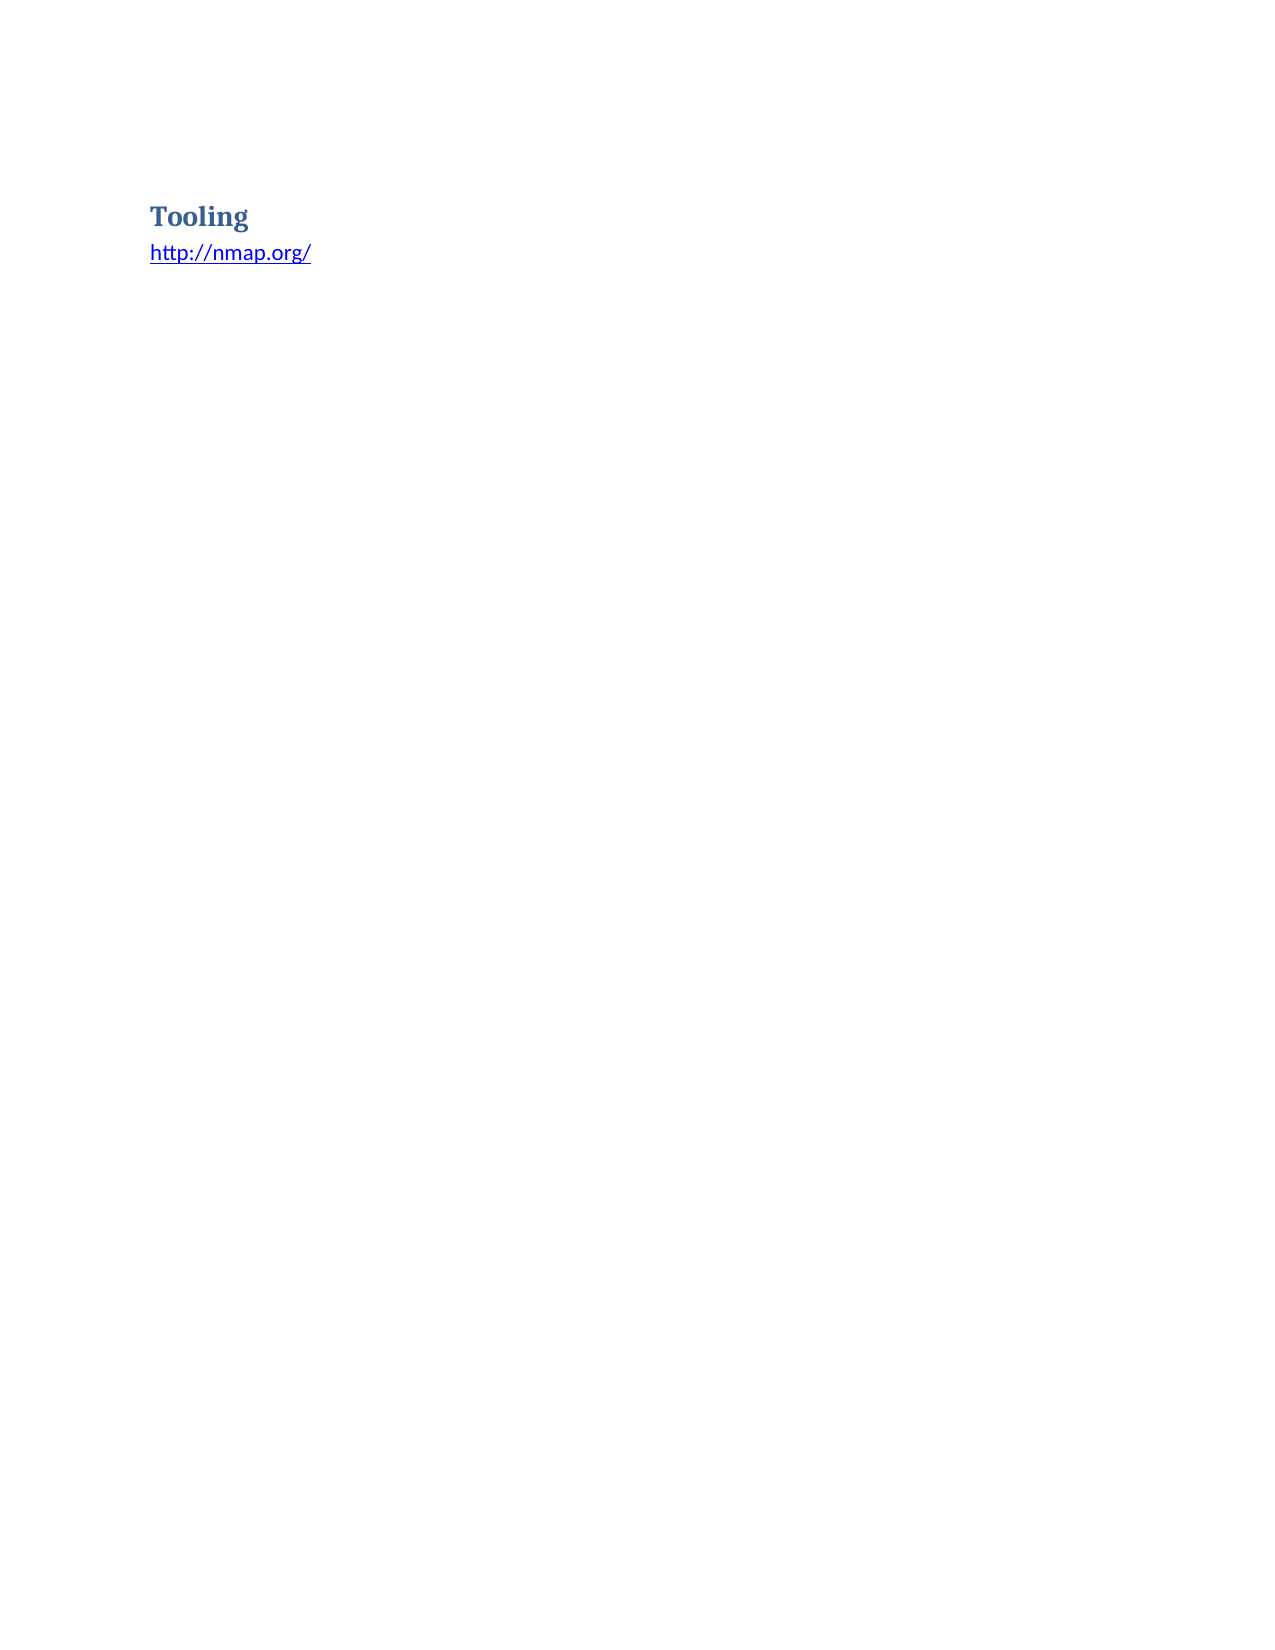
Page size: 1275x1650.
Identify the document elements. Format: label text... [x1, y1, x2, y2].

text http://nmap.org/ [150, 238, 1125, 267]
subtitle Tooling [150, 200, 1125, 233]
